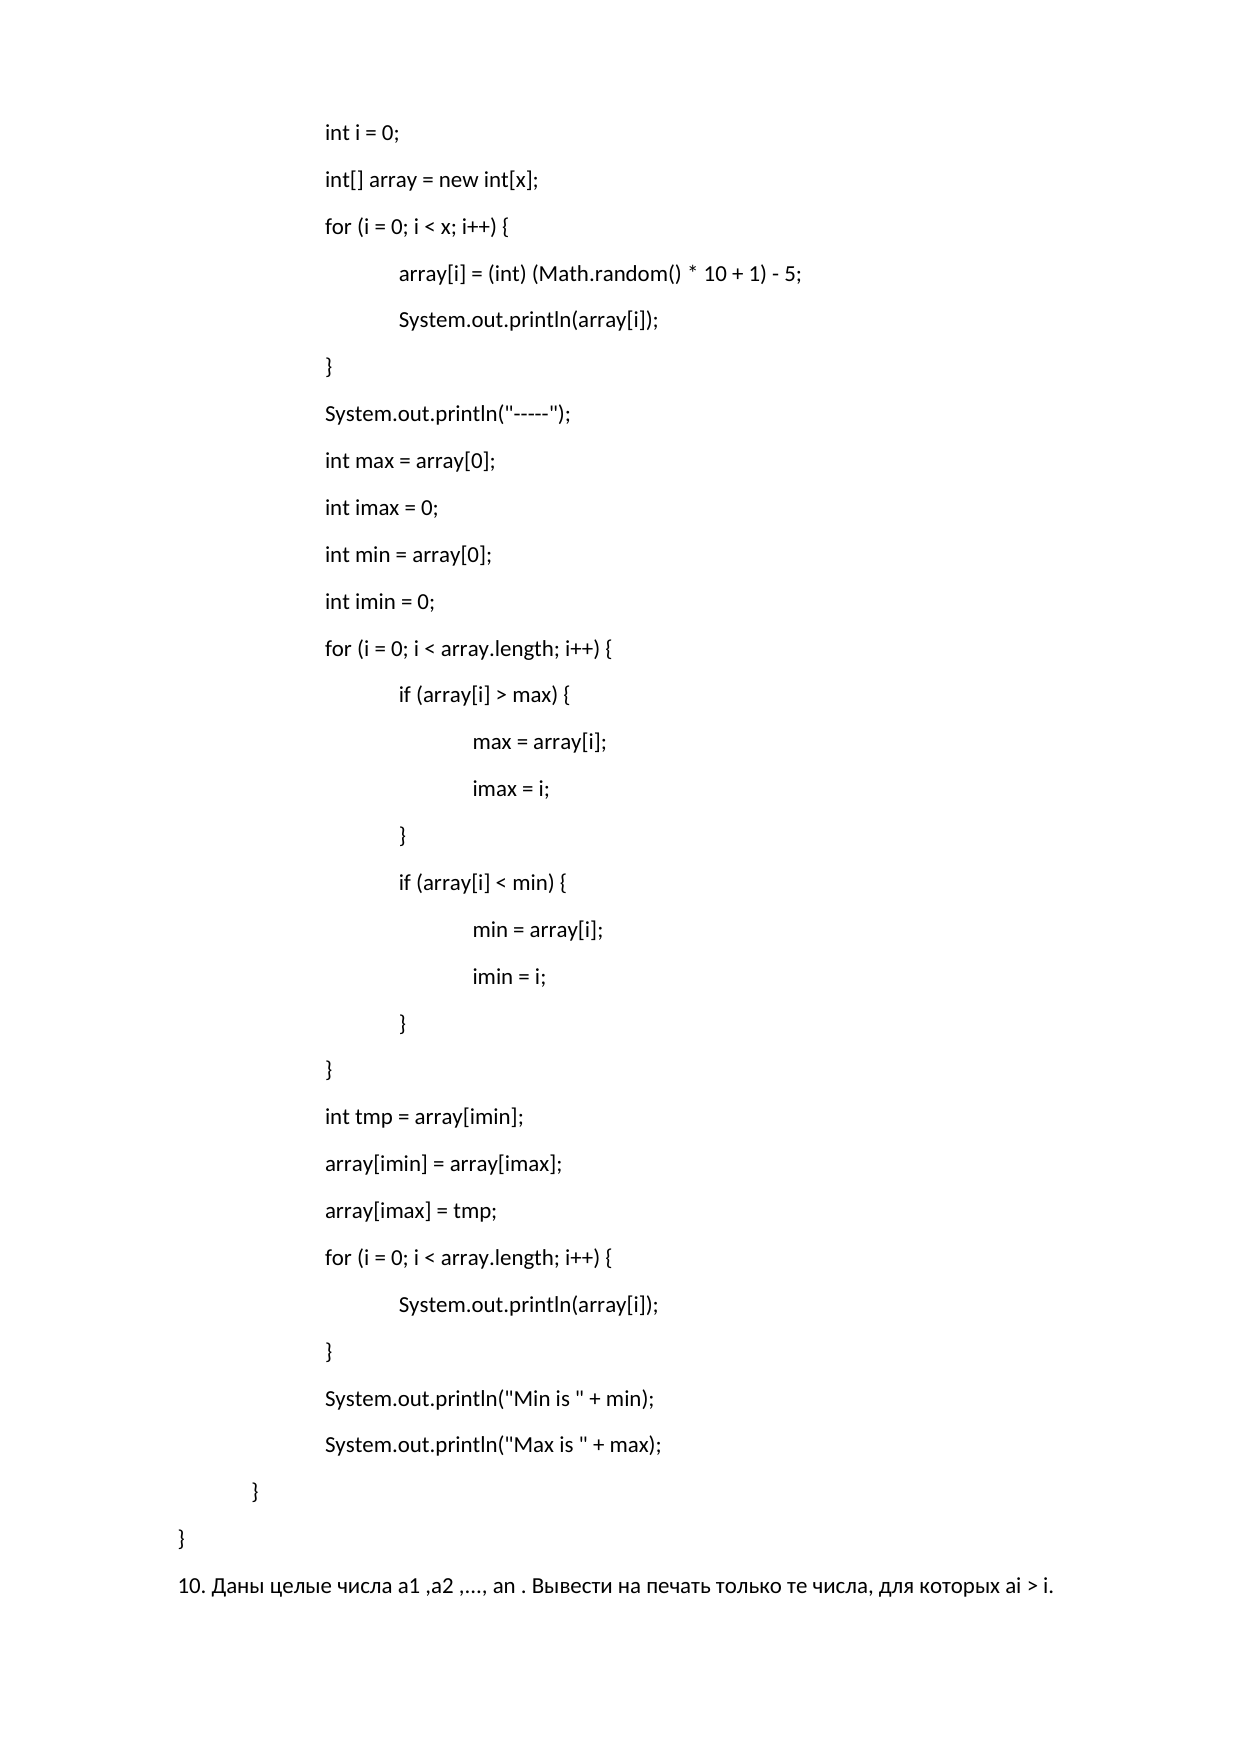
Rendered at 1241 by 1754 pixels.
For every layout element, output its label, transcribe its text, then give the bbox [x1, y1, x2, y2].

text imax = i; [177, 774, 1152, 802]
text } [177, 1337, 1152, 1365]
text } [177, 1009, 1152, 1037]
text int max = array[0]; [177, 446, 1152, 474]
text System.out.println(array[i]); [177, 1290, 1152, 1318]
text int tmp = array[imin]; [177, 1102, 1152, 1131]
text int i = 0; [177, 118, 1152, 146]
text System.out.println(array[i]); [177, 306, 1152, 334]
text array[i] = (int) (Math.random() * 10 + 1) - 5; [177, 259, 1152, 287]
text int imax = 0; [177, 493, 1152, 521]
text int imin = 0; [177, 587, 1152, 615]
text min = array[i]; [177, 915, 1152, 943]
text if (array[i] > max) { [177, 681, 1152, 709]
text 10. Даны целые числа а1 ,а2 ,..., аn . Вывести на печать только те числа, для которых аi > i. [177, 1571, 1152, 1599]
text System.out.println("-----"); [177, 399, 1152, 427]
text } [177, 1524, 1152, 1552]
text System.out.println("Min is " + min); [177, 1384, 1152, 1412]
text for (i = 0; i < x; i++) { [177, 212, 1152, 240]
text array[imax] = tmp; [177, 1196, 1152, 1224]
text } [177, 1477, 1152, 1506]
text for (i = 0; i < array.length; i++) { [177, 1243, 1152, 1271]
text int[] array = new int[x]; [177, 165, 1152, 193]
text System.out.println("Max is " + max); [177, 1431, 1152, 1459]
text } [177, 1056, 1152, 1084]
text int min = array[0]; [177, 540, 1152, 568]
text max = array[i]; [177, 727, 1152, 756]
text array[imin] = array[imax]; [177, 1149, 1152, 1177]
text if (array[i] < min) { [177, 868, 1152, 896]
text } [177, 821, 1152, 849]
text } [177, 352, 1152, 381]
text imin = i; [177, 962, 1152, 990]
text for (i = 0; i < array.length; i++) { [177, 634, 1152, 662]
